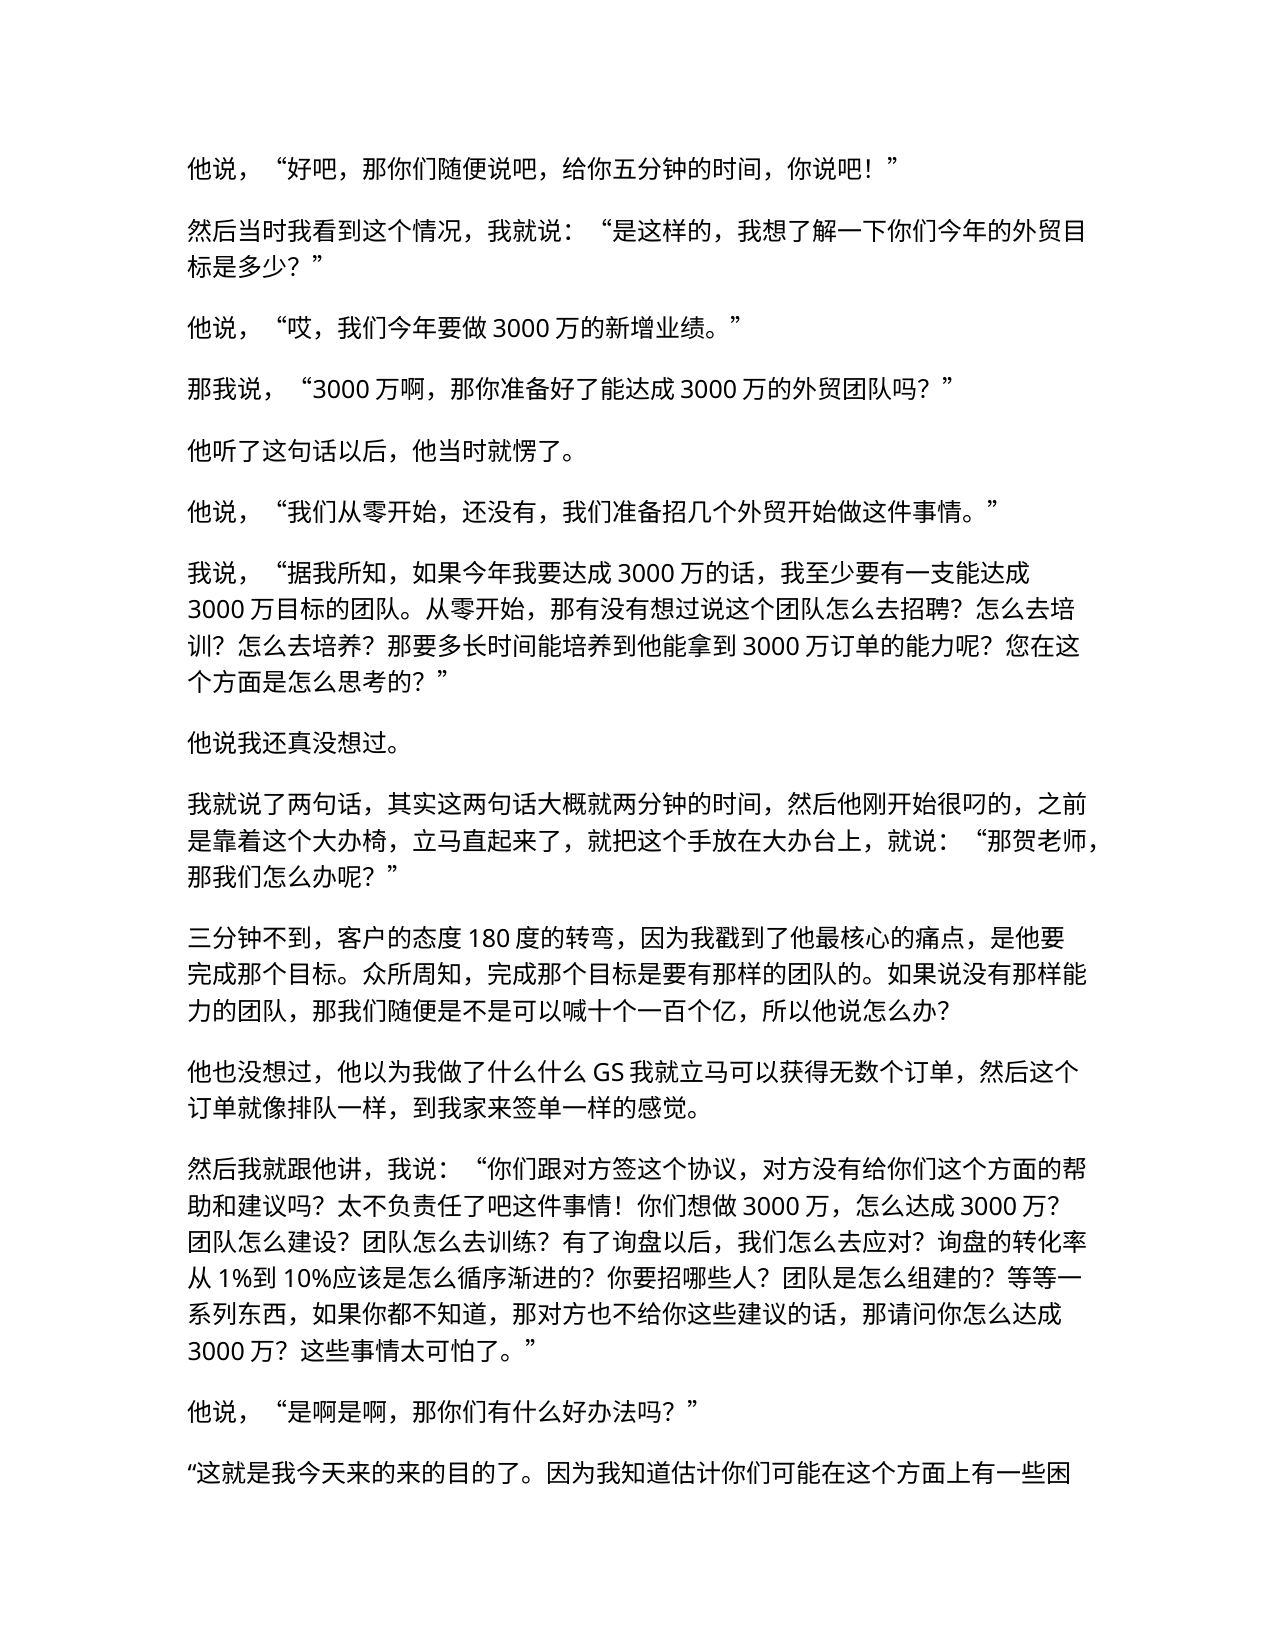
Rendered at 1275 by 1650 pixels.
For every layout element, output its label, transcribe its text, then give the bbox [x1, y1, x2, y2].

text 他也没想过，他以为我做了什么什么GS我就立马可以获得无数个订单，然后这个订单就像排队一样，到我家来签单一样的感觉。 [187, 1052, 1087, 1125]
text 他说，“我们从零开始，还没有，我们准备招几个外贸开始做这件事情。” [187, 492, 1087, 529]
text 三分钟不到，客户的态度180度的转弯，因为我戳到了他最核心的痛点，是他要完成那个目标。众所周知，完成那个目标是要有那样的团队的。如果说没有那样能力的团队，那我们随便是不是可以喊十个一百个亿，所以他说怎么办？ [187, 919, 1087, 1027]
text 那我说，“3000万啊，那你准备好了能达成3000万的外贸团队吗？” [187, 370, 1087, 406]
text 我就说了两句话，其实这两句话大概就两分钟的时间，然后他刚开始很叼的，之前是靠着这个大办椅，立马直起来了，就把这个手放在大办台上，就说：“那贺老师，那我们怎么办呢？” [187, 785, 1087, 894]
text 我说，“据我所知，如果今年我要达成3000万的话，我至少要有一支能达成3000万目标的团队。从零开始，那有没有想过说这个团队怎么去招聘？怎么去培训？怎么去培养？那要多长时间能培养到他能拿到3000万订单的能力呢？您在这个方面是怎么思考的？” [187, 554, 1087, 699]
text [187, 1454, 1087, 1490]
text 他说，“好吧，那你们随便说吧，给你五分钟的时间，你说吧！” [187, 150, 1087, 186]
text 然后我就跟他讲，我说：“你们跟对方签这个协议，对方没有给你们这个方面的帮助和建议吗？太不负责任了吧这件事情！你们想做3000万，怎么达成3000万？团队怎么建设？团队怎么去训练？有了询盘以后，我们怎么去应对？询盘的转化率从1%到10%应该是怎么循序渐进的？你要招哪些人？团队是怎么组建的？等等一系列东西，如果你都不知道，那对方也不给你这些建议的话，那请问你怎么达成3000万？这些事情太可怕了。” [187, 1150, 1087, 1367]
text 他听了这句话以后，他当时就愣了。 [187, 431, 1087, 467]
text 他说我还真没想过。 [187, 724, 1087, 760]
text 他说，“是啊是啊，那你们有什么好办法吗？” [187, 1392, 1087, 1429]
text 他说，“哎，我们今年要做3000万的新增业绩。” [187, 309, 1087, 345]
text 然后当时我看到这个情况，我就说：“是这样的，我想了解一下你们今年的外贸目标是多少？” [187, 211, 1087, 284]
